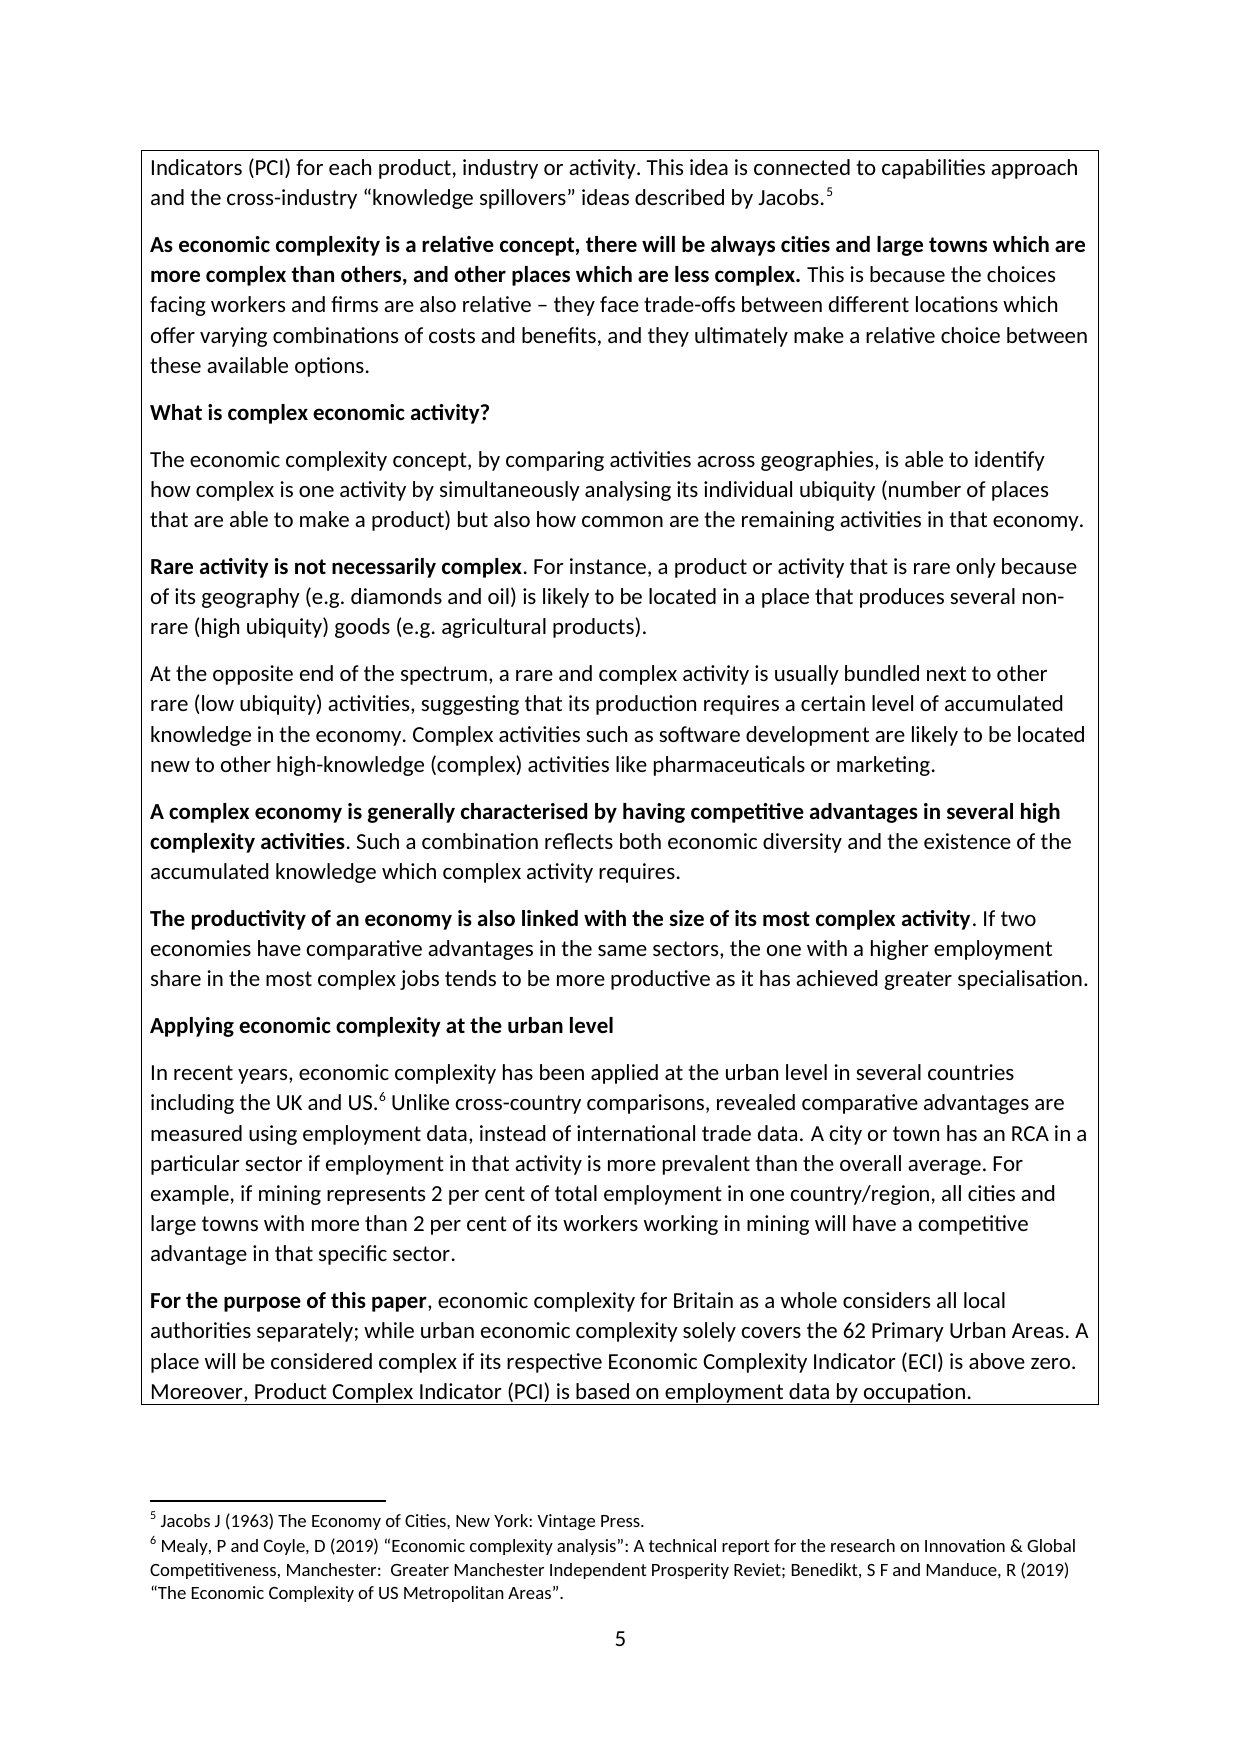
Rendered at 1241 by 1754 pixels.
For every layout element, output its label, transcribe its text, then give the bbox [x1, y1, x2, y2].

text The economic complexity concept, by comparing activities across geographies, is able to identify how complex is one activity by simultaneously analysing its individual ubiquity (number of places that are able to make a product) but also how common are the remaining activities in that economy. [142, 442, 1098, 533]
text Rare activity is not necessarily complex. For instance, a product or activity that is rare only because of its geography (e.g. diamonds and oil) is likely to be located in a place that produces several non-rare (high ubiquity) goods (e.g. agricultural products). [142, 549, 1098, 641]
text In recent years, economic complexity has been applied at the urban level in several countries including the UK and US. Unlike cross-country comparisons, revealed comparative advantages are measured using employment data, instead of international trade data. A city or town has an RCA in a particular sector if employment in that activity is more prevalent than the overall average. For example, if mining represents 2 per cent of total employment in one country/region, all cities and large towns with more than 2 per cent of its workers working in mining will have a competitive advantage in that specific sector. [142, 1055, 1098, 1268]
text Applying economic complexity at the urban level [142, 1008, 1098, 1039]
text As economic complexity is a relative concept, there will be always cities and large towns which are more complex than others, and other places which are less complex. This is because the choices facing workers and firms are also relative – they face trade-offs between different locations which offer varying combinations of costs and benefits, and they ultimately make a relative choice between these available options. [142, 227, 1098, 379]
text What is complex economic activity? [142, 395, 1098, 426]
text The productivity of an economy is also linked with the size of its most complex activity. If two economies have comparative advantages in the same sectors, the one with a higher employment share in the most complex jobs tends to be more productive as it has achieved greater specialisation. [142, 901, 1098, 993]
text At the opposite end of the spectrum, a rare and complex activity is usually bundled next to other rare (low ubiquity) activities, suggesting that its production requires a certain level of accumulated knowledge in the economy. Complex activities such as software development are likely to be located new to other high-knowledge (complex) activities like pharmaceuticals or marketing. [142, 656, 1098, 778]
text For the purpose of this paper, economic complexity for Britain as a whole considers all local authorities separately; while urban economic complexity solely covers the 62 Primary Urban Areas. A place will be considered complex if its respective Economic Complexity Indicator (ECI) is above zero. Moreover, Product Complex Indicator (PCI) is based on employment data by occupation. [142, 1283, 1098, 1404]
text A complex economy is generally characterised by having competitive advantages in several high complexity activities. Such a combination reflects both economic diversity and the existence of the accumulated knowledge which complex activity requires. [142, 794, 1098, 885]
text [142, 151, 1098, 211]
